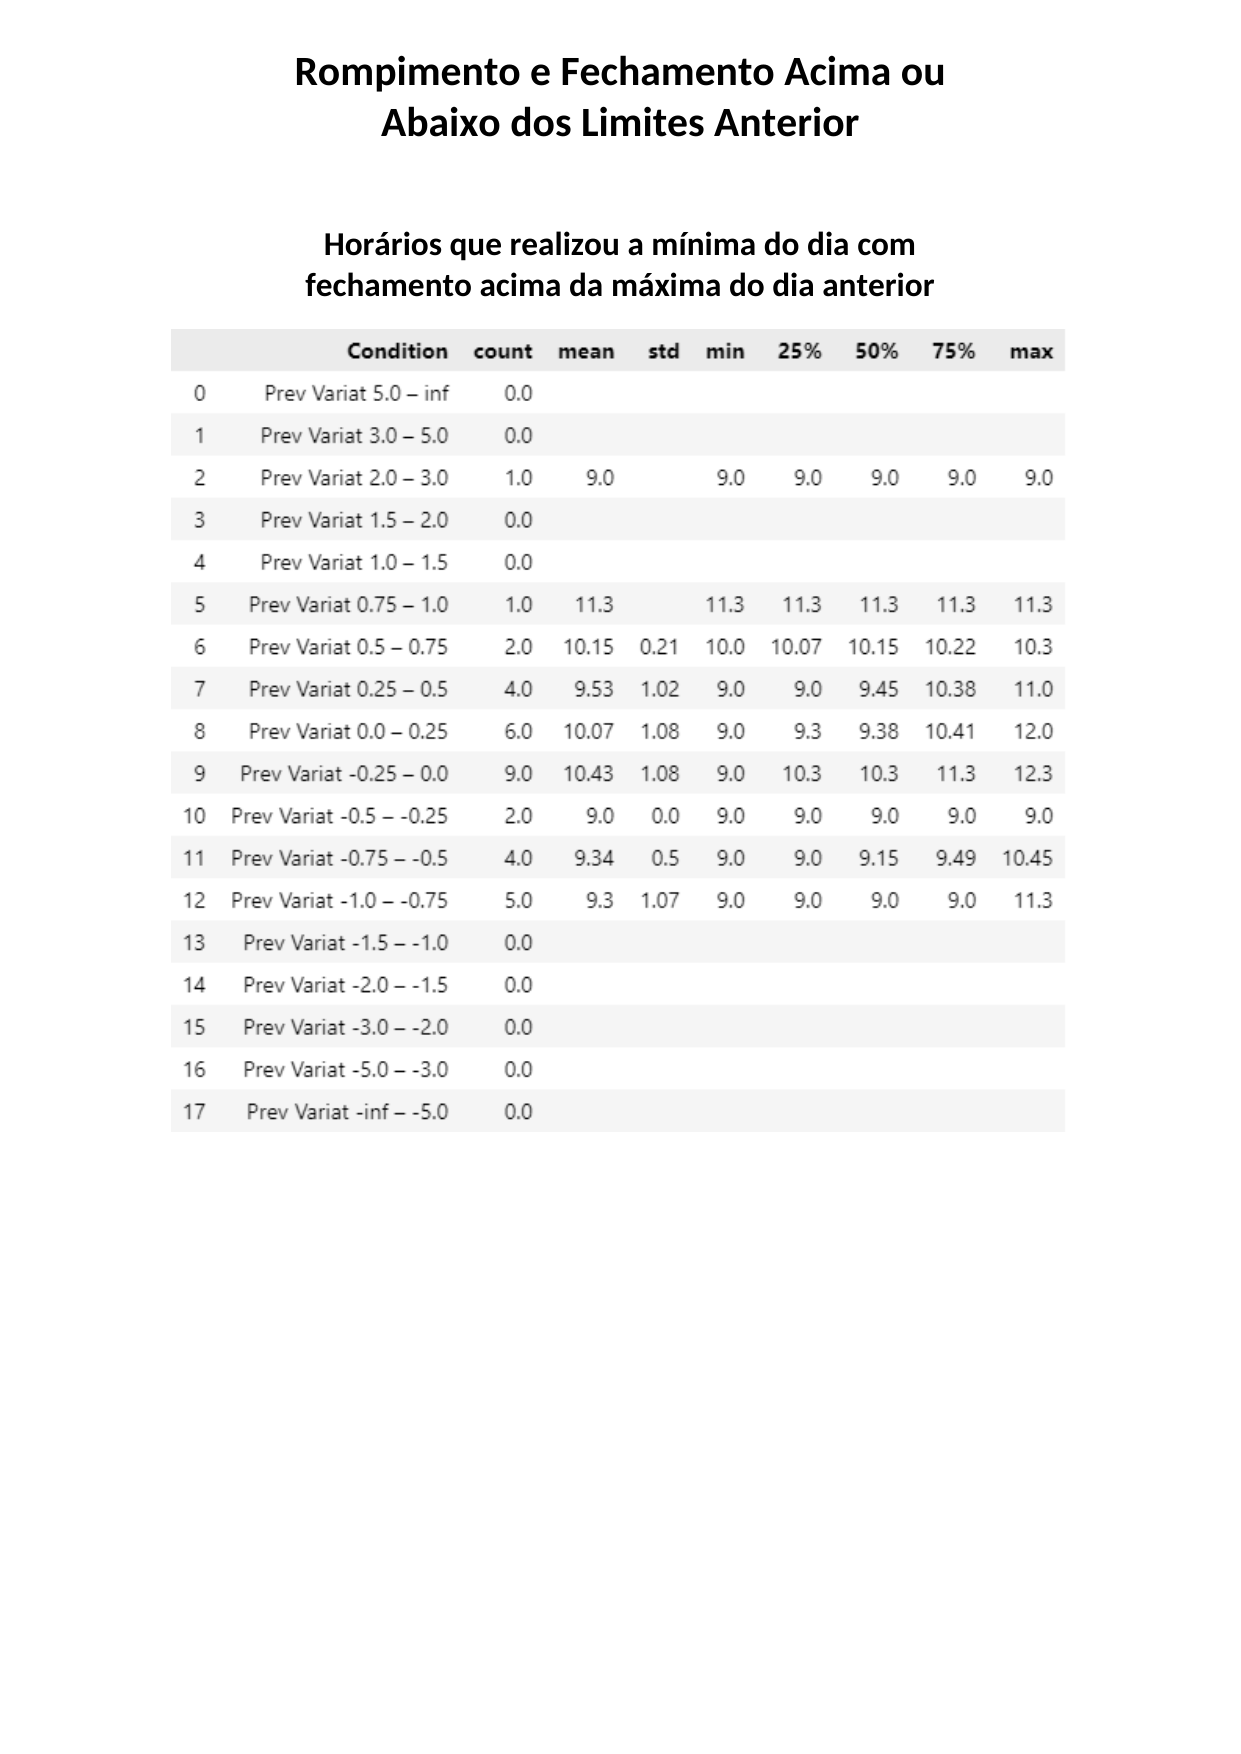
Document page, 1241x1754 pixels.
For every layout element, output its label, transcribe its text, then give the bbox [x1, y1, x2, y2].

text Rompimento e Fechamento Acima ou [45, 45, 1195, 96]
picture [171, 329, 1070, 1132]
text Abaixo dos Limites Anterior [45, 96, 1195, 147]
text fechamento acima da máxima do dia anterior [45, 264, 1195, 304]
text Horários que realizou a mínima do dia com [45, 223, 1195, 264]
